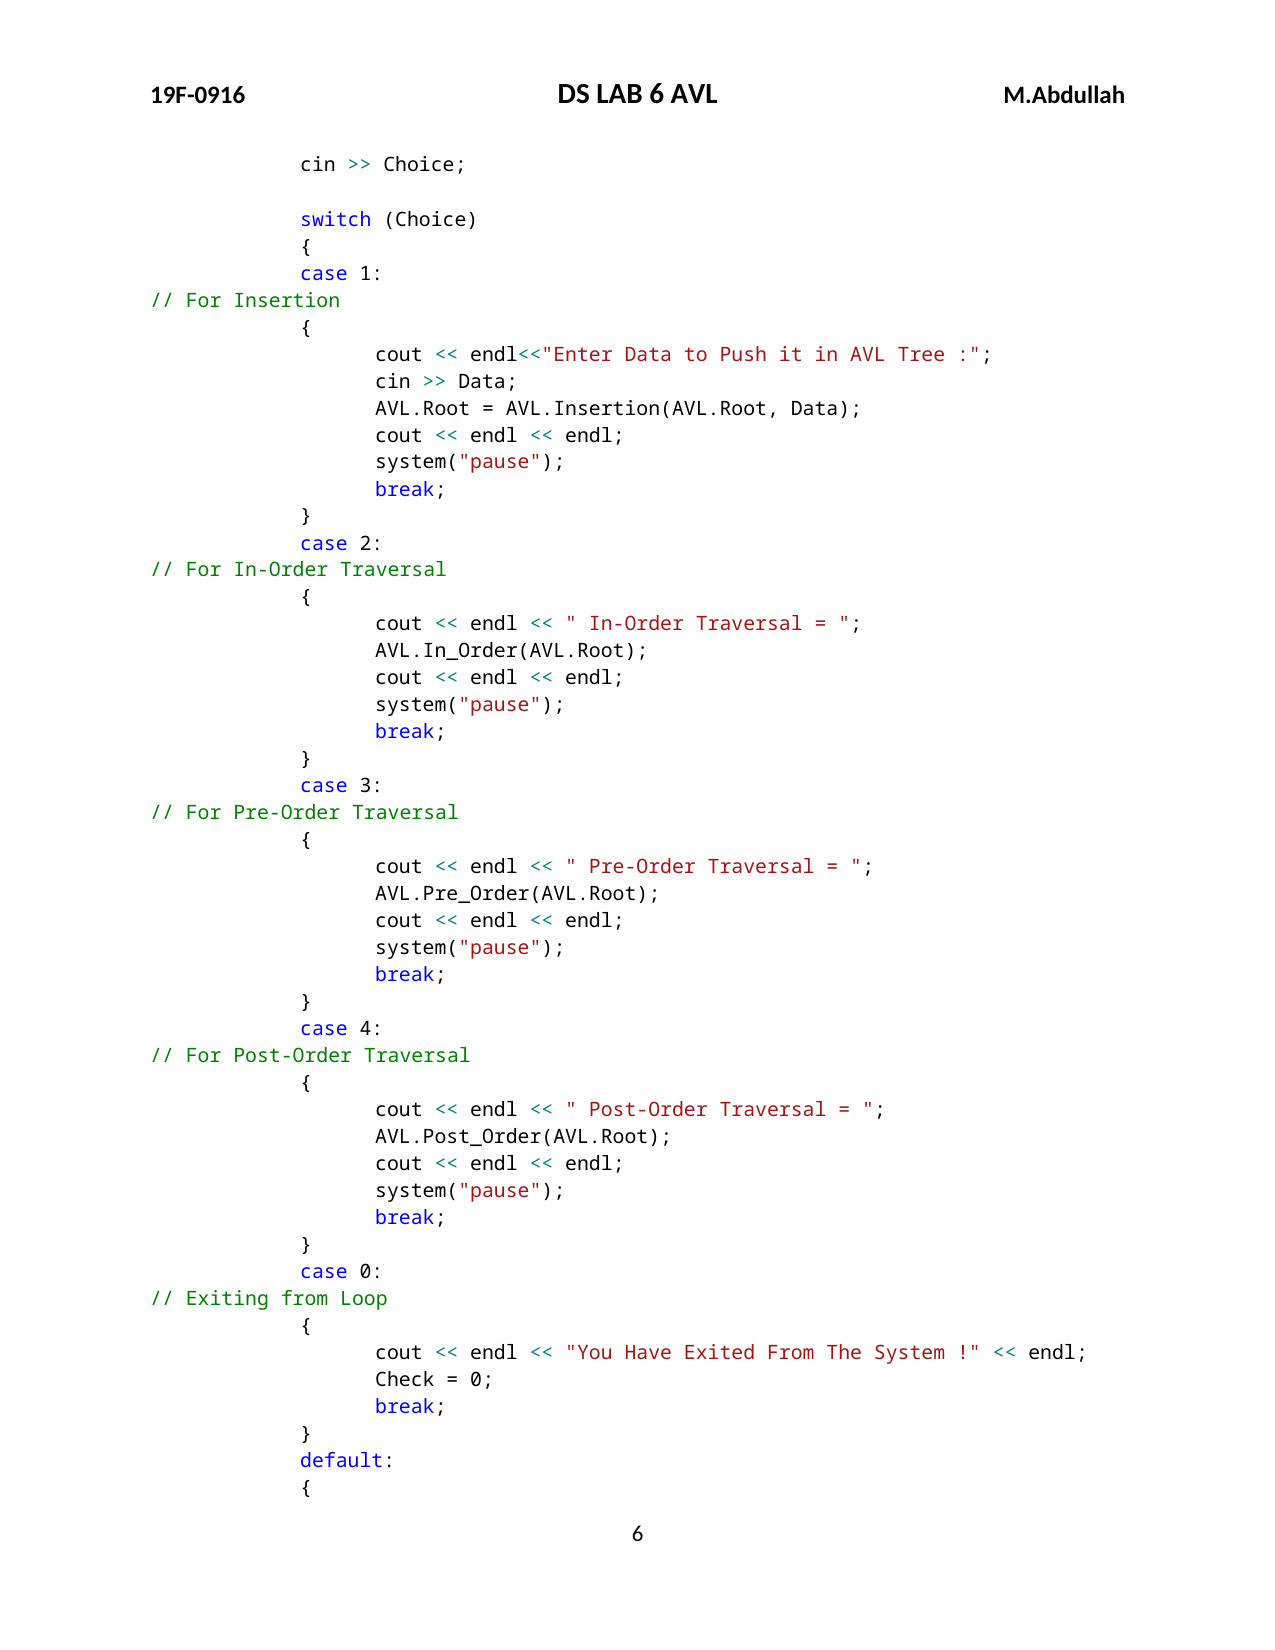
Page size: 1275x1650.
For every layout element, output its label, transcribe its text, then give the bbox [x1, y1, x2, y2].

text case 4: // For Post-Order Traversal [150, 1014, 1125, 1068]
text AVL.Root = AVL.Insertion(AVL.Root, Data); [150, 394, 1125, 421]
text { [150, 232, 1125, 259]
text case 2: // For In-Order Traversal [150, 529, 1125, 583]
text case 1: // For Insertion [150, 259, 1125, 313]
text cout << endl << endl; [150, 1149, 1125, 1176]
text cout << endl << " Pre-Order Traversal = "; [150, 852, 1125, 879]
text { [150, 583, 1125, 610]
text case 3: // For Pre-Order Traversal [150, 772, 1125, 826]
text AVL.Pre_Order(AVL.Root); [150, 879, 1125, 906]
text break; [150, 960, 1125, 987]
text AVL.Post_Order(AVL.Root); [150, 1122, 1125, 1149]
text } [150, 1230, 1125, 1257]
text { [150, 1068, 1125, 1095]
text break; [150, 475, 1125, 502]
text } [150, 502, 1125, 529]
text cin >> Choice; [150, 150, 1125, 177]
text cout << endl << " Post-Order Traversal = "; [150, 1095, 1125, 1122]
text AVL.In_Order(AVL.Root); [150, 637, 1125, 664]
text { [150, 1311, 1125, 1338]
text cout << endl << endl; [150, 906, 1125, 933]
text system("pause"); [150, 691, 1125, 718]
text system("pause"); [150, 933, 1125, 960]
text } [150, 987, 1125, 1014]
text cout << endl<<"Enter Data to Push it in AVL Tree :"; [150, 340, 1125, 367]
text Check = 0; [150, 1365, 1125, 1392]
text default: [150, 1446, 1125, 1473]
text { [150, 826, 1125, 852]
text cout << endl << endl; [150, 664, 1125, 691]
text case 0: // Exiting from Loop [150, 1257, 1125, 1311]
text } [150, 744, 1125, 772]
text cout << endl << " In-Order Traversal = "; [150, 610, 1125, 637]
text { [150, 313, 1125, 340]
text } [150, 1419, 1125, 1446]
text cout << endl << endl; [150, 421, 1125, 448]
text break; [150, 718, 1125, 744]
text switch (Choice) [150, 205, 1125, 232]
text break; [150, 1392, 1125, 1419]
text system("pause"); [150, 1176, 1125, 1203]
text { [150, 1473, 1125, 1500]
text cin >> Data; [150, 367, 1125, 394]
text system("pause"); [150, 448, 1125, 475]
text cout << endl << "You Have Exited From The System !" << endl; [150, 1338, 1125, 1365]
text break; [150, 1203, 1125, 1230]
